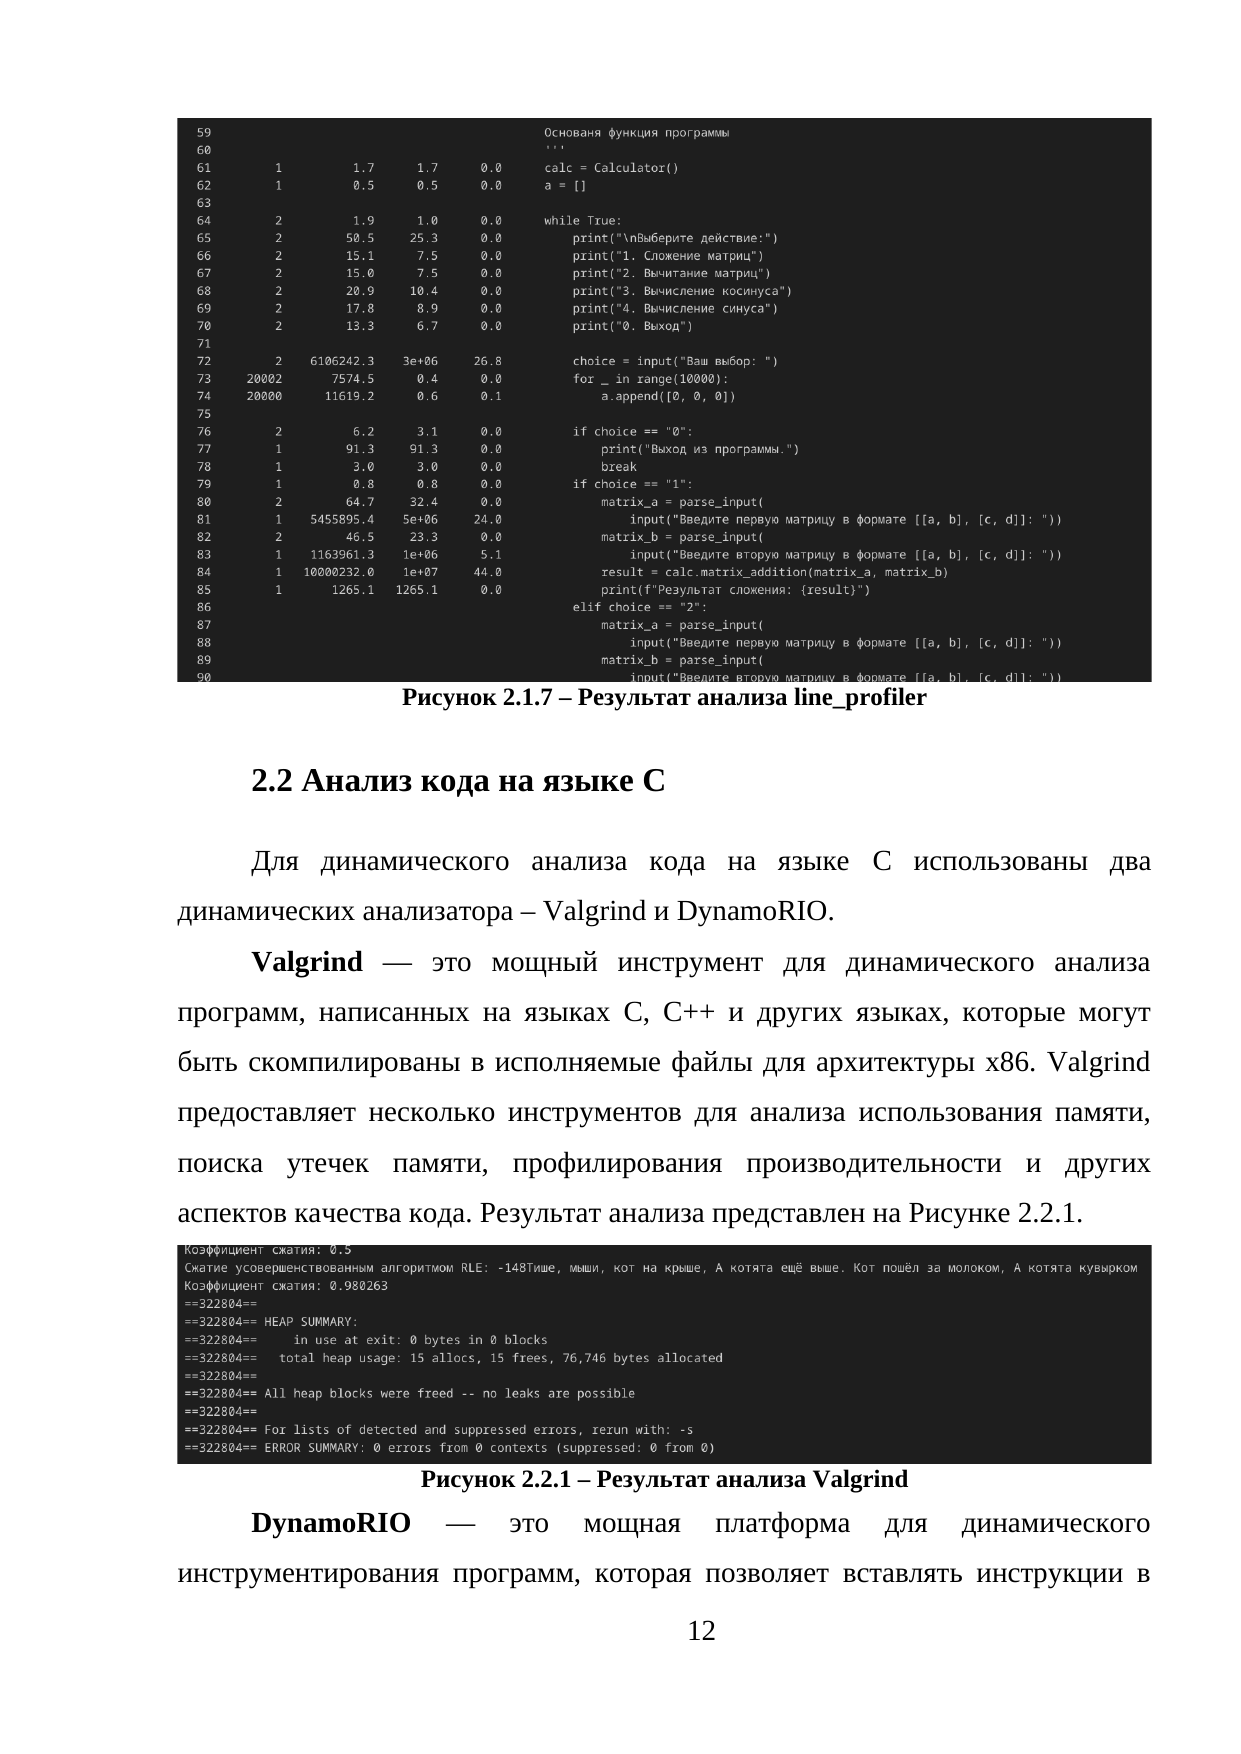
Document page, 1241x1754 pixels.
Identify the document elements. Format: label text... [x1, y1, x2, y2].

text Рисунок 2.1.7 – Результат анализа line_profiler [177, 682, 1152, 711]
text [177, 1505, 1152, 1589]
subtitle 2.2 Анализ кода на языке C [177, 761, 1152, 799]
picture [177, 118, 1152, 682]
text Для динамического анализа кода на языке C использованы два динамических анализатора – Valgrind и DynamoRIO. [177, 843, 1152, 927]
text Valgrind — это мощный инструмент для динамического анализа программ, написанных на языках C, C++ и других языках, которые могут быть скомпилированы в исполняемые файлы для архитектуры x86. Valgrind предоставляет несколько инструментов для анализа использования памяти, поиска утечек памяти, профилирования производительности и других аспектов качества кода. Результат анализа представлен на Рисунке 2.2.1. [177, 944, 1152, 1229]
picture [177, 1245, 1152, 1464]
text Рисунок 2.2.1 – Результат анализа Valgrind [177, 1464, 1152, 1493]
